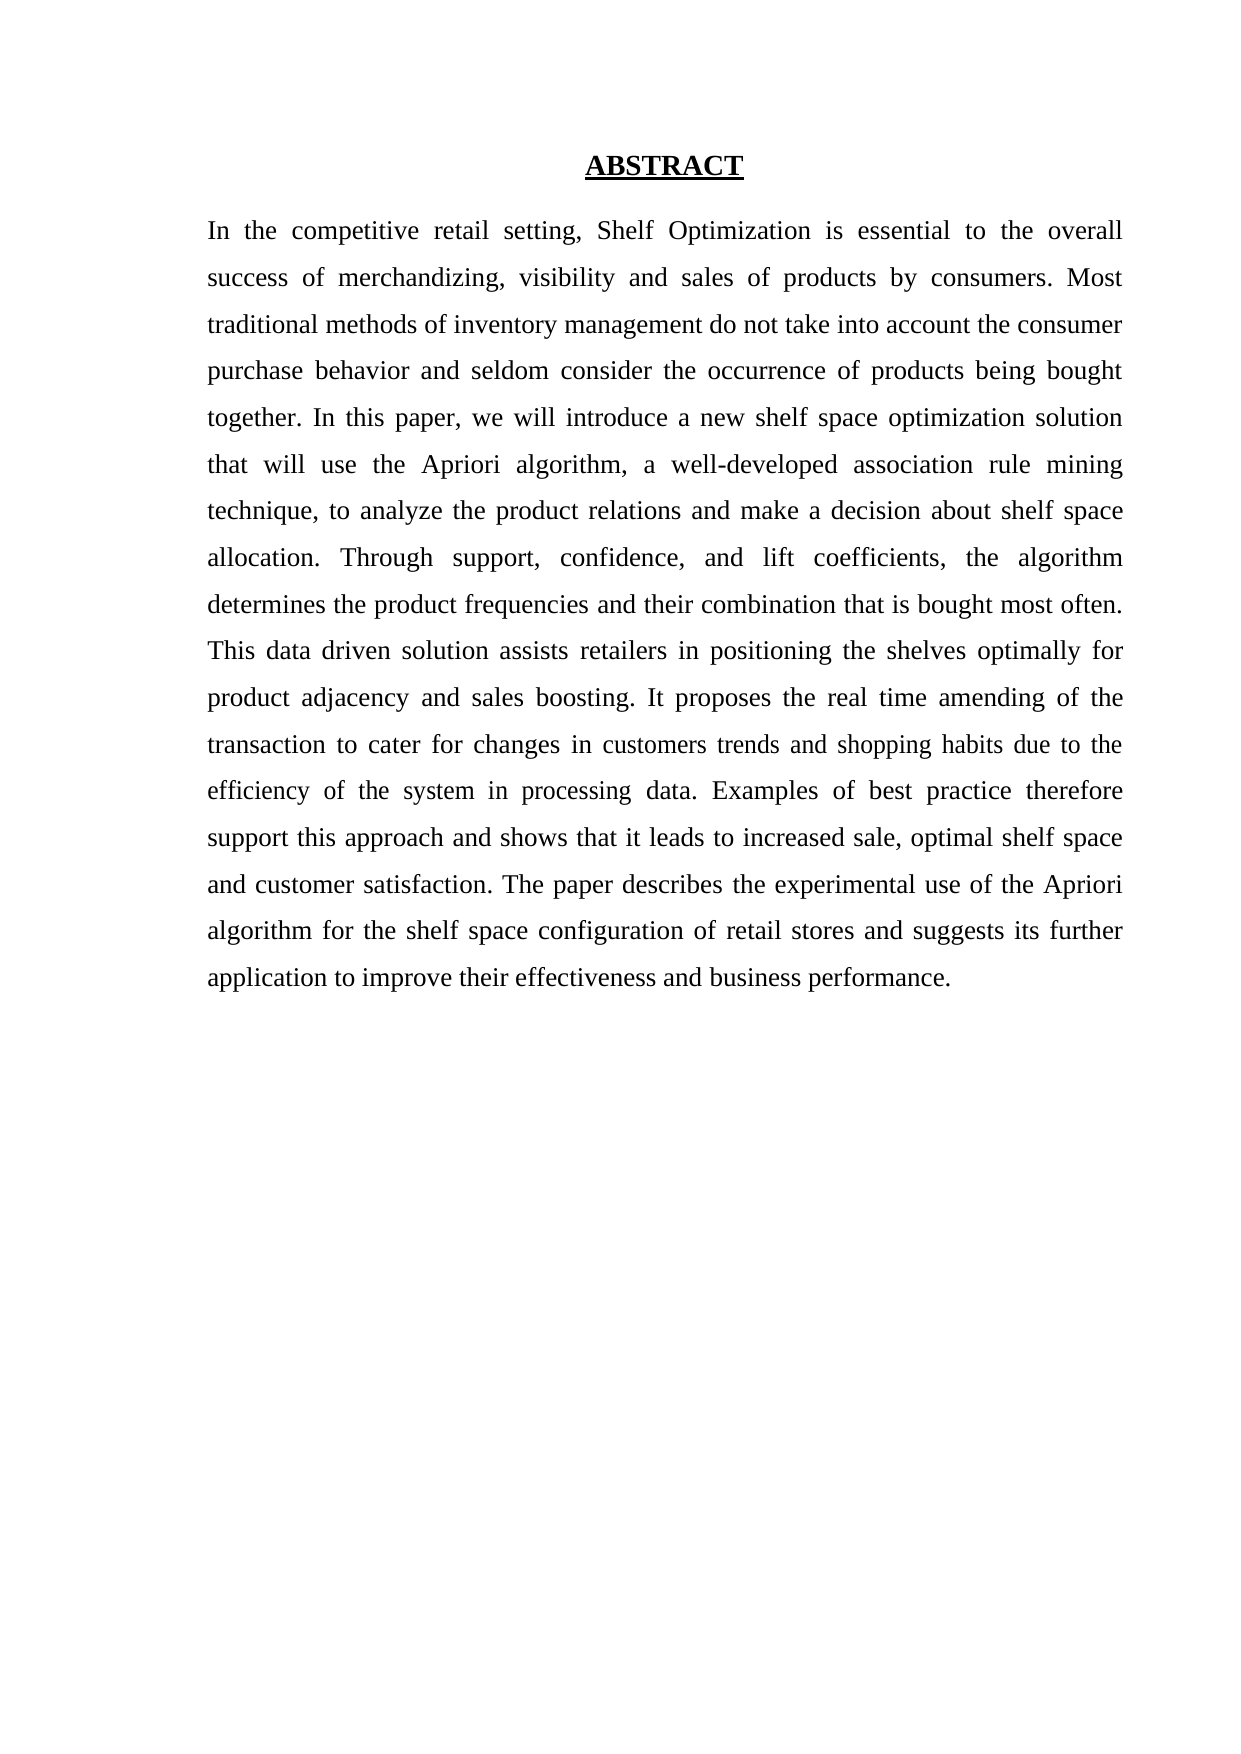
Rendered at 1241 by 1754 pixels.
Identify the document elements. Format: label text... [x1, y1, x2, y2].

text ABSTRACT [510, 148, 819, 181]
text In the competitive retail setting, Shelf Optimization is essential to the overall success of merchandizing, visibility and sales of products by consumers. Most traditional methods of inventory management do not take into account the consumer purchase behavior and seldom consider the occurrence of products being bought together. In this paper, we will introduce a new shelf space optimization solution that will use the Apriori algorithm, a well-developed association rule mining technique, to analyze the product relations and make a decision about shelf space allocation. Through support, confidence, and lift coefficients, the algorithm determines the product frequencies and their combination that is bought most often. This data driven solution assists retailers in positioning the shelves optimally for product adjacency and sales boosting. It proposes the real time amending of the transaction to cater for changes in customers trends and shopping habits due to the efficiency of the system in processing data. Examples of best practice therefore support this approach and shows that it leads to increased sale, optimal shelf space and customer satisfaction. The paper describes the experimental use of the Apriori algorithm for the shelf space configuration of retail stores and suggests its further application to improve their effectiveness and business performance. [207, 214, 1123, 992]
